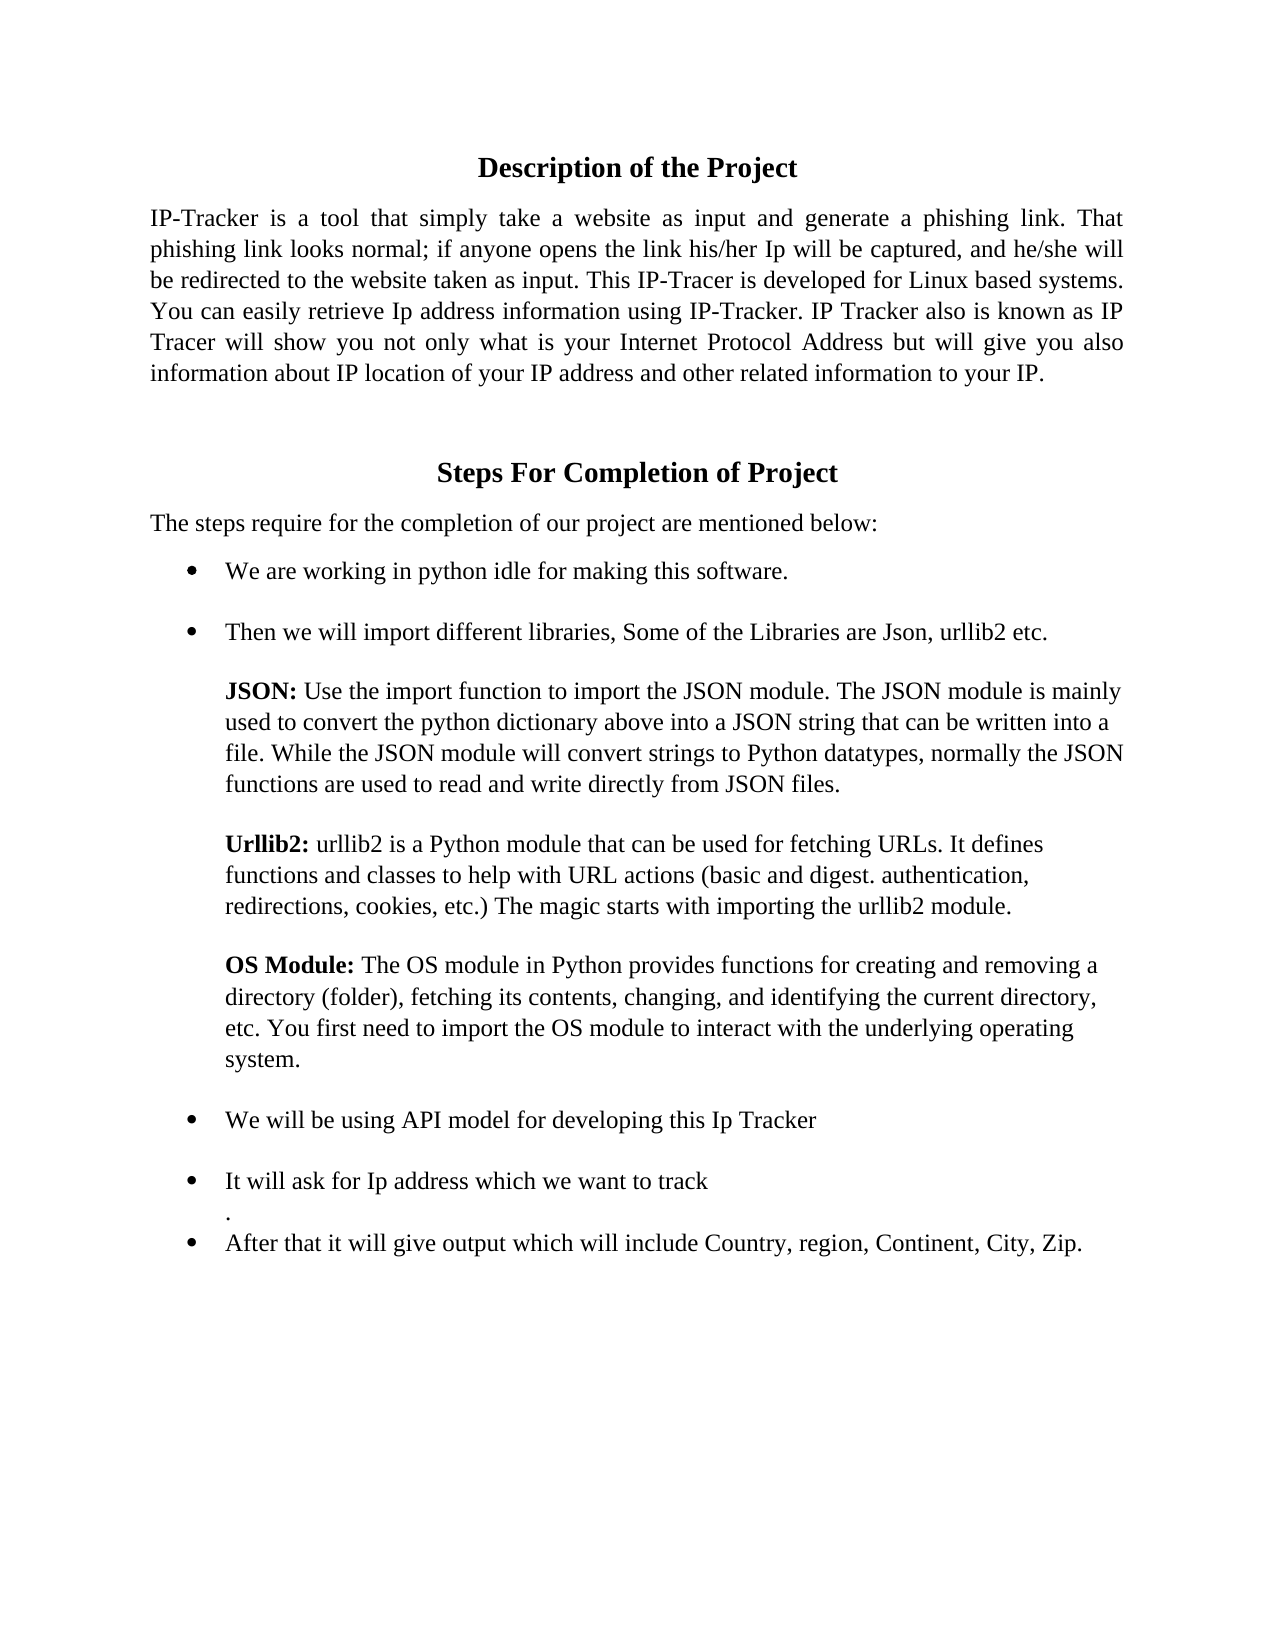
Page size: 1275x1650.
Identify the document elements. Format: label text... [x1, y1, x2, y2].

text The steps require for the completion of our project are mentioned below: [150, 508, 1125, 537]
text IP-Tracker is a tool that simply take a website as input and generate a phishing link. That phishing link looks normal; if anyone opens the link his/her Ip will be captured, and he/she will be redirected to the website taken as input. This IP-Tracer is developed for Linux based systems. You can easily retrieve Ip address information using IP-Tracker. IP Tracker also is known as IP Tracer will show you not only what is your Internet Protocol Address but will give you also information about IP location of your IP address and other related information to your IP. [150, 203, 1125, 387]
text Steps For Completion of Project [150, 455, 1125, 489]
text Description of the Project [150, 150, 1125, 183]
list Then we will import different libraries, Some of the Libraries are Json, urllib2 etc. JSON: Use the import function to import the JSON module. The JSON module is mainly used to convert the python dictionary above into a JSON string that can be written into a file. While the JSON module will convert strings to Python datatypes, normally the JSON functions are used to read and write directly from JSON files. Urllib2: urllib2 is a Python module that can be used for fetching URLs. It defines functions and classes to help with URL actions (basic and digest. authentication, redirections, cookies, etc.) The magic starts with importing the urllib2 module. OS Module: The OS module in Python provides functions for creating and removing a directory (folder), fetching its contents, changing, and identifying the current directory, etc. You first need to import the OS module to interact with the underlying operating system. [187, 617, 1125, 1103]
list We will be using API model for developing this Ip Tracker [187, 1105, 1125, 1164]
list We are working in python idle for making this software. [187, 556, 1125, 615]
list After that it will give output which will include Country, region, Continent, City, Zip. [187, 1228, 1125, 1257]
list It will ask for Ip address which we want to track . [187, 1166, 1125, 1226]
